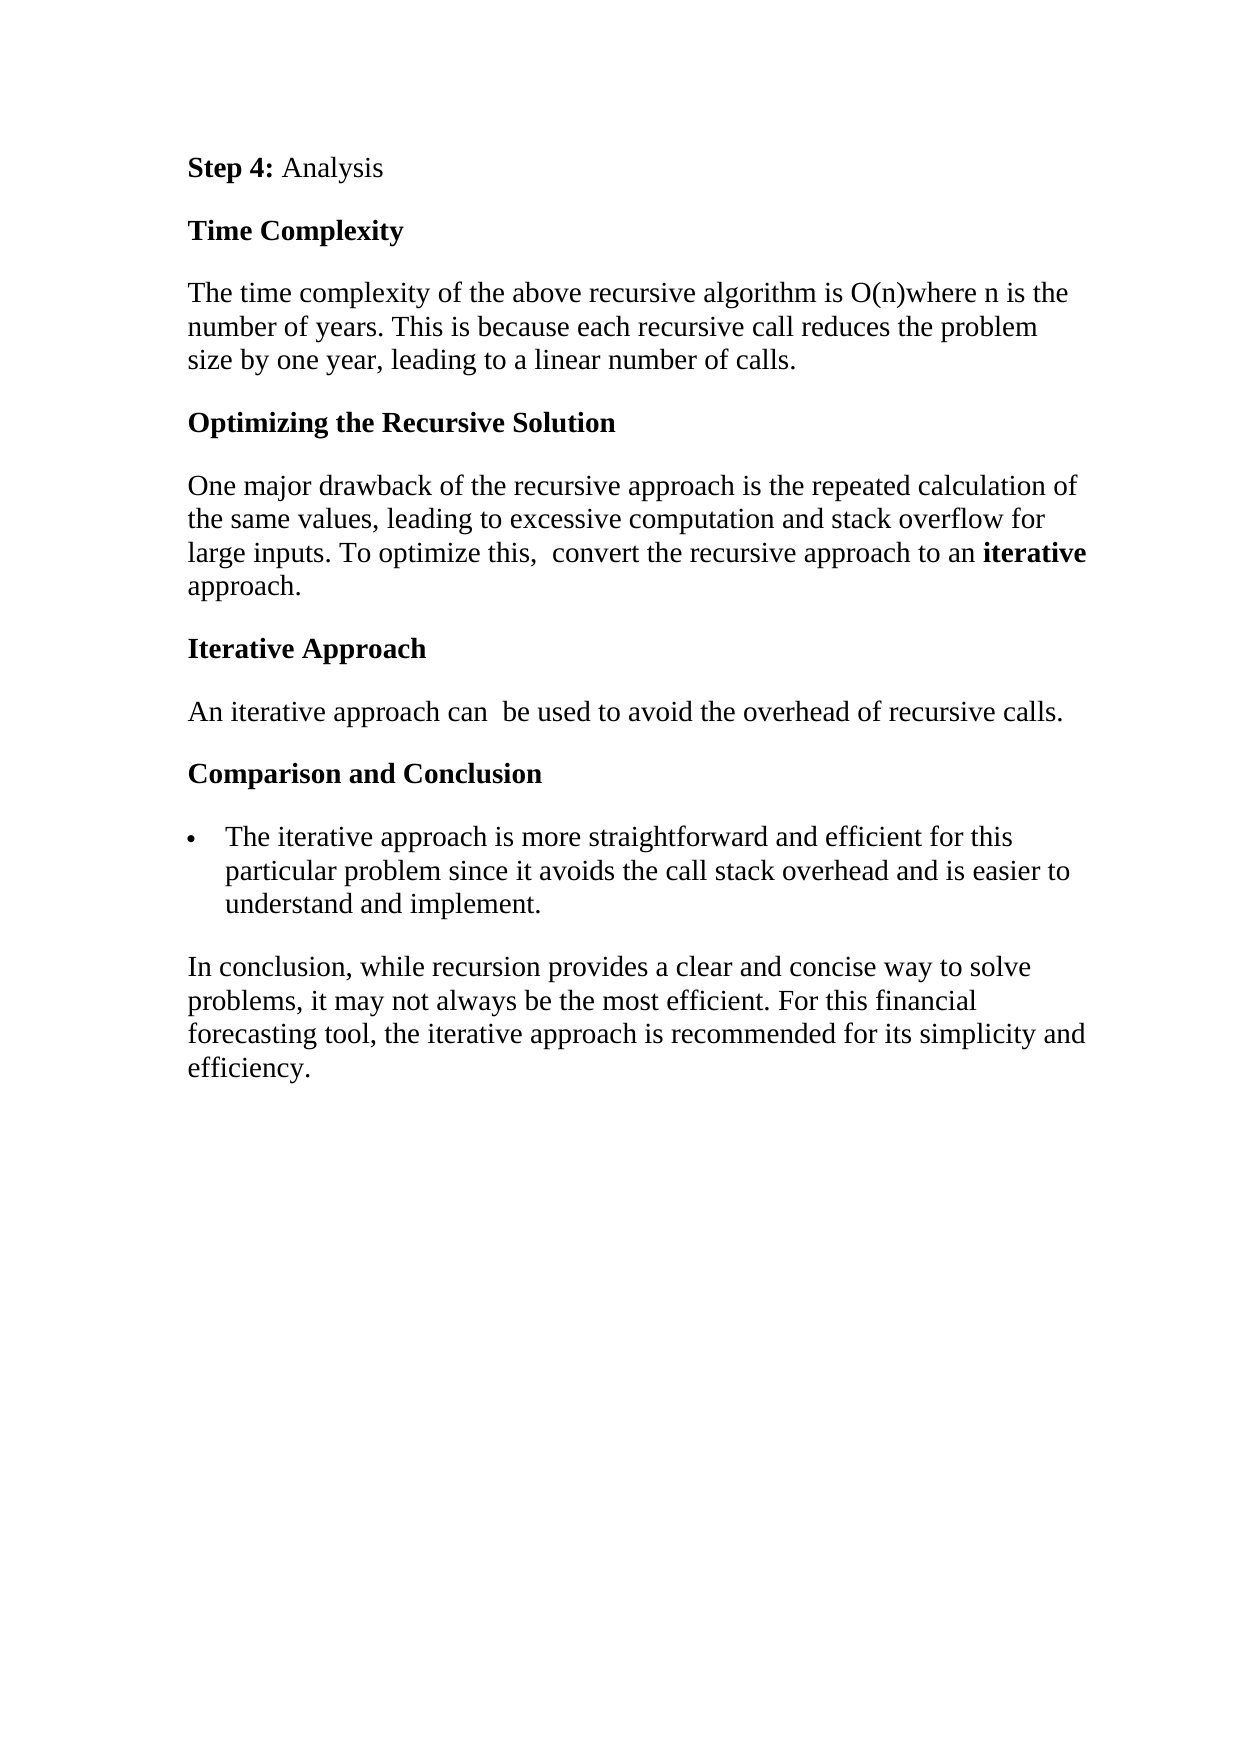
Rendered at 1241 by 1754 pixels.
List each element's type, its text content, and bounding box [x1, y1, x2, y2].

text In conclusion, while recursion provides a clear and concise way to solve problems, it may not always be the most efficient. For this financial forecasting tool, the iterative approach is recommended for its simplicity and efficiency. [187, 949, 1090, 1083]
text Step 4: Analysis [187, 150, 1090, 183]
text Time Complexity [187, 213, 1090, 246]
list The iterative approach is more straightforward and efficient for this particular problem since it avoids the call stack overhead and is easier to understand and implement. [187, 819, 1090, 920]
text Comparison and Conclusion [187, 757, 1090, 790]
text The time complexity of the above recursive algorithm is O(n)where n is the number of years. This is because each recursive call reduces the problem size by one year, leading to a linear number of calls. [187, 275, 1090, 376]
text One major drawback of the recursive approach is the repeated calculation of the same values, leading to excessive computation and stack overflow for large inputs. To optimize this, convert the recursive approach to an iterative approach. [187, 468, 1090, 602]
text Optimizing the Recursive Solution [187, 405, 1090, 439]
text Iterative Approach [187, 631, 1090, 665]
text An iterative approach can be used to avoid the overhead of recursive calls. [187, 694, 1090, 727]
